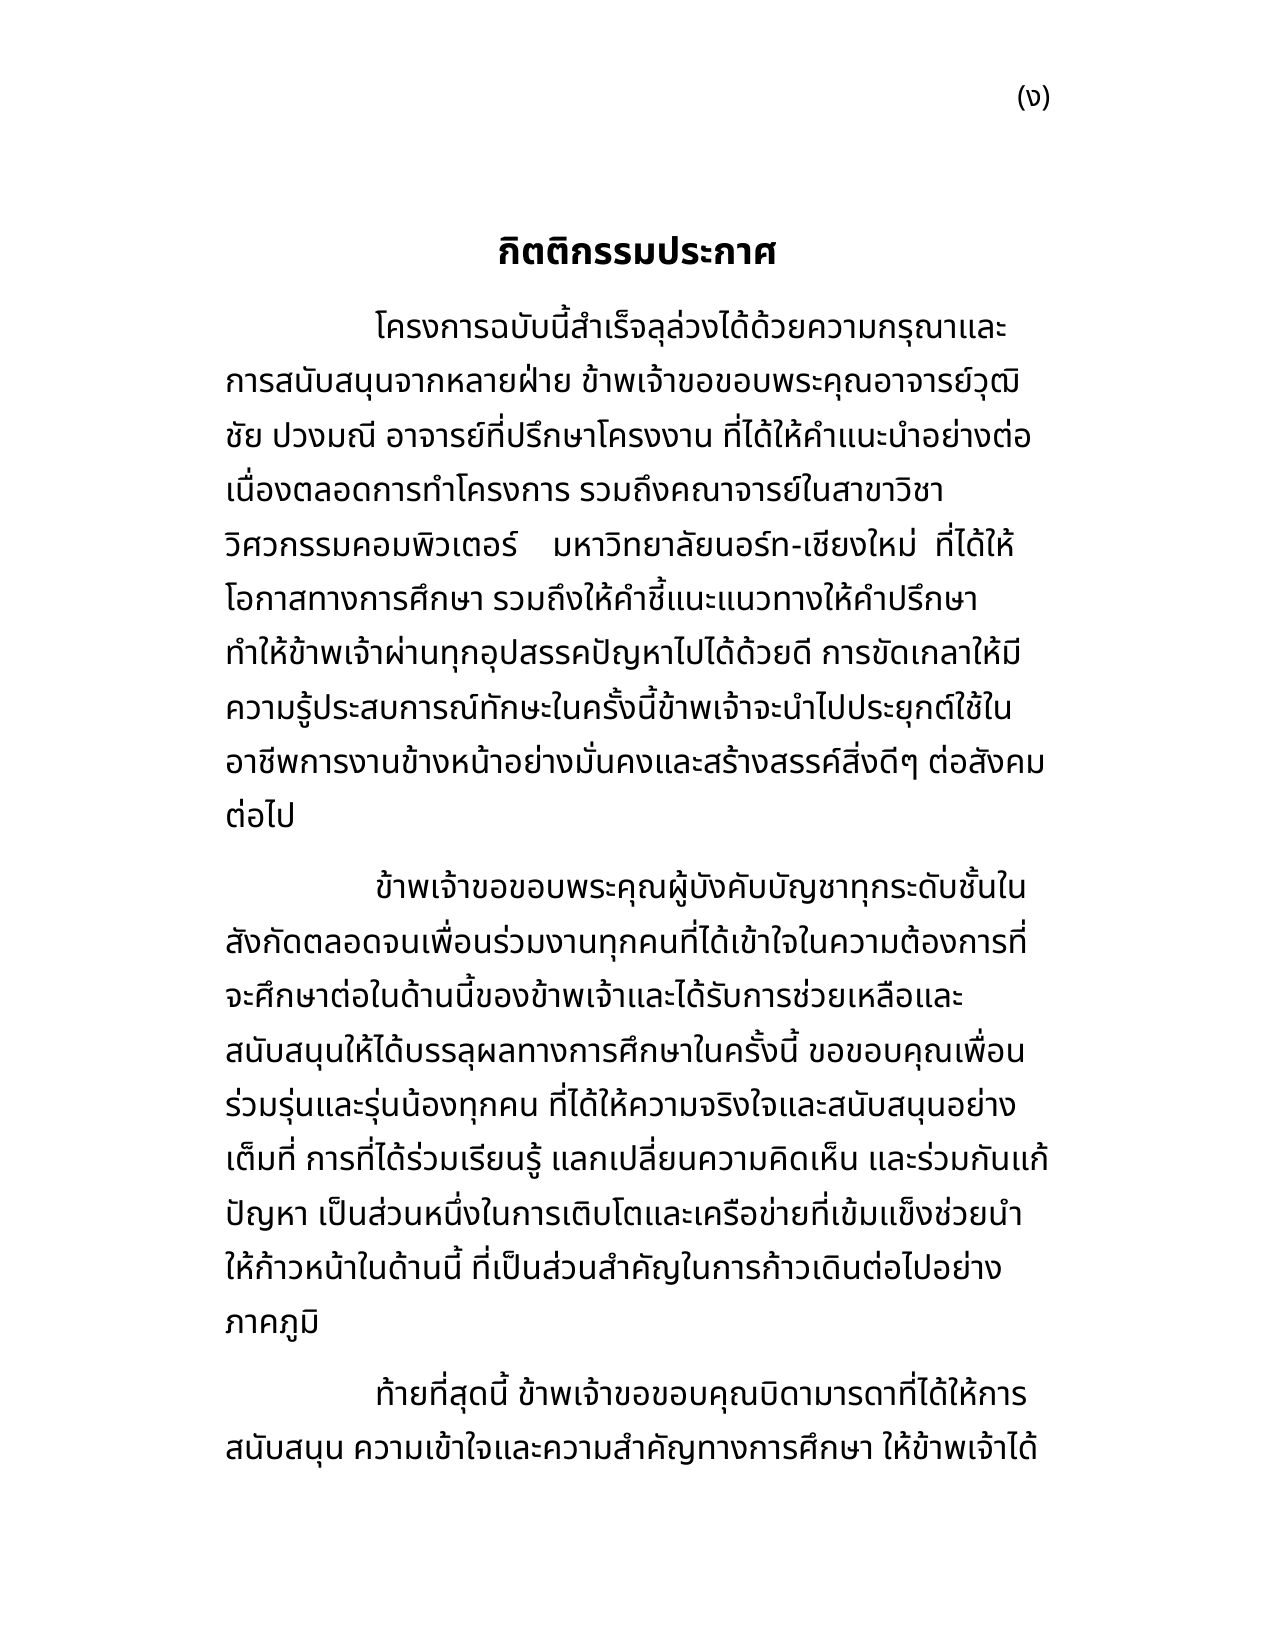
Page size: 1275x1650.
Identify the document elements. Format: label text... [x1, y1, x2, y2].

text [225, 1369, 1050, 1474]
text ข้าพเจ้าขอขอบพระคุณผู้บังคับบัญชาทุกระดับชั้นในสังกัดตลอดจนเพื่อนร่วมงานทุกคนที่ได้เข้าใจในความต้องการที่จะศึกษาต่อในด้านนี้ของข้าพเจ้าและได้รับการช่วยเหลือและสนับสนุนให้ได้บรรลุผลทางการศึกษาในครั้งนี้ ขอขอบคุณเพื่อนร่วมรุ่นและรุ่นน้องทุกคน ที่ได้ให้ความจริงใจและสนับสนุนอย่างเต็มที่ การที่ได้ร่วมเรียนรู้ แลกเปลี่ยนความคิดเห็น และร่วมกันแก้ปัญหา เป็นส่วนหนึ่งในการเติบโตและเครือข่ายที่เข้มแข็งช่วยนำให้ก้าวหน้าในด้านนี้ ที่เป็นส่วนสำคัญในการก้าวเดินต่อไปอย่างภาคภูมิ [225, 863, 1050, 1349]
text กิตติกรรมประกาศ [225, 225, 1050, 282]
text โครงการฉบับนี้สำเร็จลุล่วงได้ด้วยความกรุณาและการสนับสนุนจากหลายฝ่าย ข้าพเจ้าขอขอบพระคุณอาจารย์วุฒิชัย ปวงมณี อาจารย์ที่ปรึกษาโครงงาน ที่ได้ให้คำแนะนำอย่างต่อเนื่องตลอดการทำโครงการ รวมถึงคณาจารย์ในสาขาวิชาวิศวกรรมคอมพิวเตอร์ มหาวิทยาลัยนอร์ท-เชียงใหม่ ที่ได้ให้โอกาสทางการศึกษา รวมถึงให้คำชี้แนะแนวทางให้คำปรึกษา ทำให้ข้าพเจ้าผ่านทุกอุปสรรคปัญหาไปได้ด้วยดี การขัดเกลาให้มีความรู้ประสบการณ์ทักษะในครั้งนี้ข้าพเจ้าจะนำไปประยุกต์ใช้ในอาชีพการงานข้างหน้าอย่างมั่นคงและสร้างสรรค์สิ่งดีๆ ต่อสังคมต่อไป [225, 303, 1050, 843]
